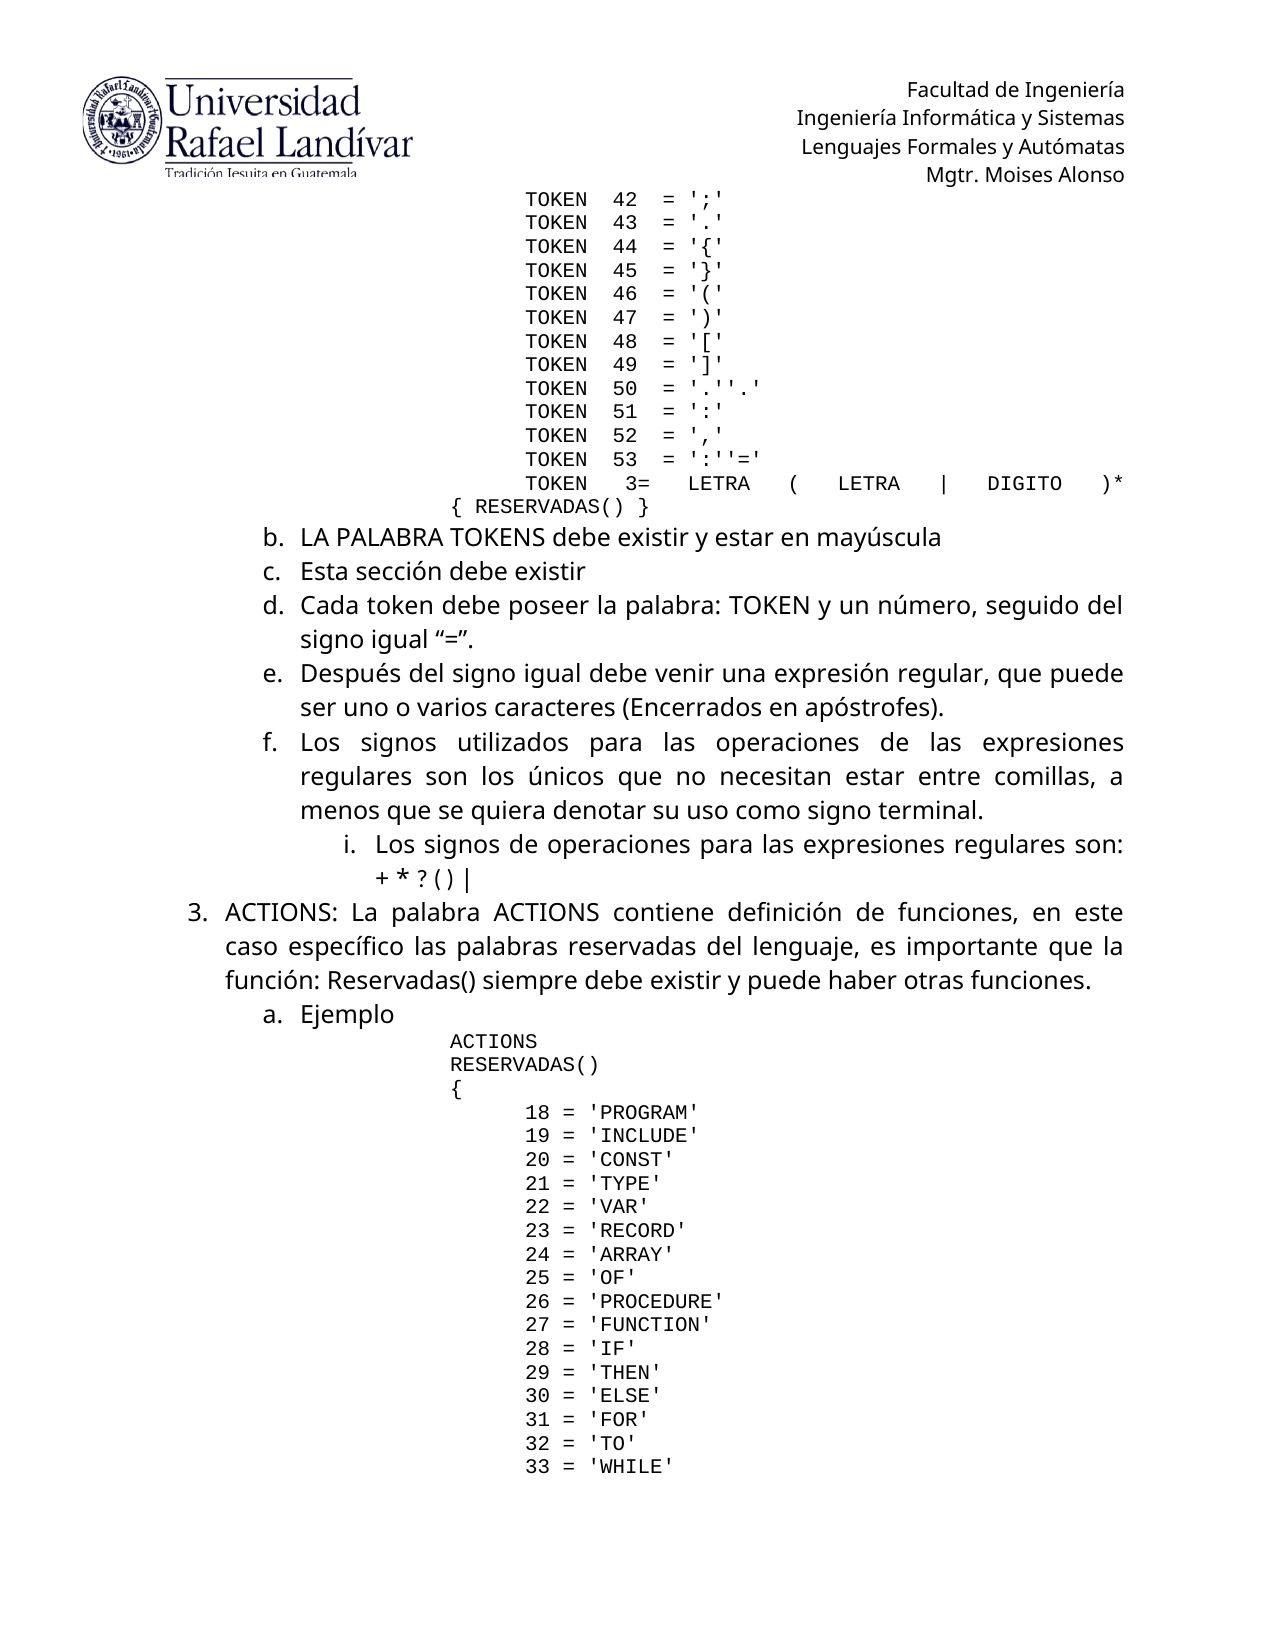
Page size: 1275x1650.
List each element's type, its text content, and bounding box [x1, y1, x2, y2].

text TOKEN 43 = '.' [450, 212, 1125, 236]
text 31 = 'FOR' [450, 1409, 1125, 1433]
list Los signos de operaciones para las expresiones regulares son: + * ? ( ) | [356, 826, 1125, 894]
text TOKEN 44 = '{' [450, 236, 1125, 260]
list Los signos utilizados para las operaciones de las expresiones regulares son los únicos que no necesitan estar entre comillas, a menos que se quiera denotar su uso como signo terminal. [262, 724, 1125, 826]
text ACTIONS [450, 1031, 1125, 1054]
text RESERVADAS() [450, 1054, 1125, 1078]
text TOKEN 3= LETRA ( LETRA | DIGITO )* { RESERVADAS() } [450, 472, 1125, 520]
text 26 = 'PROCEDURE' [450, 1291, 1125, 1314]
text 19 = 'INCLUDE' [450, 1125, 1125, 1149]
text TOKEN 45 = '}' [450, 260, 1125, 283]
text { [450, 1078, 1125, 1102]
text TOKEN 46 = '(' [450, 283, 1125, 307]
text TOKEN 49 = ']' [450, 354, 1125, 378]
text 28 = 'IF' [450, 1338, 1125, 1362]
list Después del signo igual debe venir una expresión regular, que puede ser uno o varios caracteres (Encerrados en apóstrofes). [262, 656, 1125, 724]
list Ejemplo [262, 997, 1125, 1031]
text 18 = 'PROGRAM' [450, 1102, 1125, 1125]
text TOKEN 48 = '[' [450, 331, 1125, 354]
text 33 = 'WHILE' [450, 1456, 1125, 1480]
text 27 = 'FUNCTION' [450, 1314, 1125, 1338]
text TOKEN 53 = ':''=' [450, 449, 1125, 472]
text TOKEN 51 = ':' [450, 402, 1125, 425]
text TOKEN 47 = ')' [450, 307, 1125, 331]
list ACTIONS: La palabra ACTIONS contiene definición de funciones, en este caso específico las palabras reservadas del lenguaje, es importante que la función: Reservadas() siempre debe existir y puede haber otras funciones. [187, 894, 1125, 997]
text 20 = 'CONST' [450, 1149, 1125, 1173]
text 24 = 'ARRAY' [450, 1243, 1125, 1267]
text 30 = 'ELSE' [450, 1385, 1125, 1409]
text 21 = 'TYPE' [450, 1173, 1125, 1196]
picture [81, 76, 413, 177]
text 32 = 'TO' [450, 1433, 1125, 1456]
text TOKEN 42 = ';' [450, 189, 1125, 212]
list Cada token debe poseer la palabra: TOKEN y un número, seguido del signo igual “=”. [262, 588, 1125, 656]
text 23 = 'RECORD' [450, 1220, 1125, 1243]
list Esta sección debe existir [262, 554, 1125, 588]
text TOKEN 52 = ',' [450, 425, 1125, 449]
text 22 = 'VAR' [450, 1196, 1125, 1220]
text TOKEN 50 = '.''.' [450, 378, 1125, 402]
text 29 = 'THEN' [450, 1362, 1125, 1385]
list LA PALABRA TOKENS debe existir y estar en mayúscula [262, 520, 1125, 554]
text 25 = 'OF' [450, 1267, 1125, 1291]
